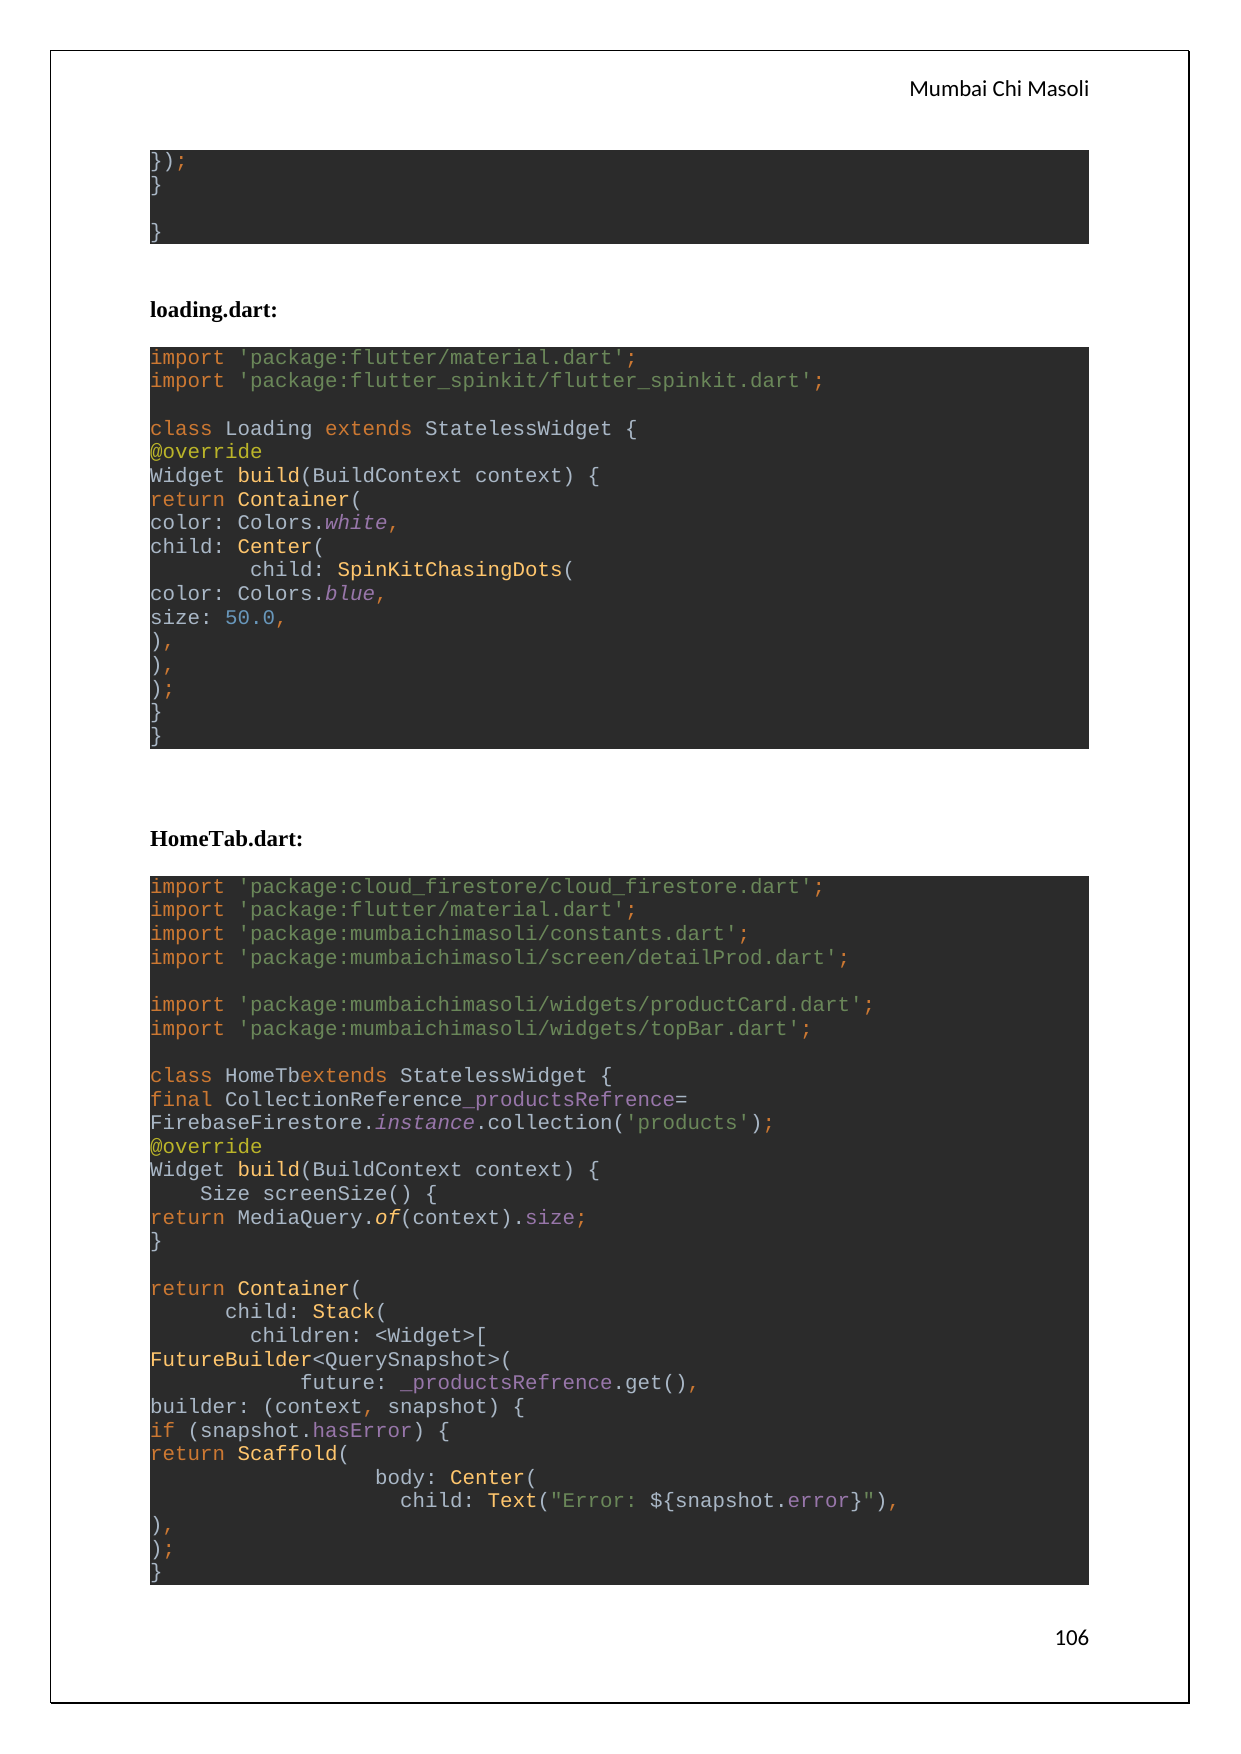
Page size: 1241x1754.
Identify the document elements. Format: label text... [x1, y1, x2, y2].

text HomeTab.dart: [150, 825, 1089, 851]
text import 'package:flutter/material.dart'; import 'package:flutter_spinkit/flutter_spinkit.dart'; class Loading extends StatelessWidget { @override Widget build(BuildContext context) { return Container( color: Colors.white, child: Center( child: SpinKitChasingDots( color: Colors.blue, size: 50.0, ), ), ); } } [150, 347, 1089, 749]
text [150, 876, 1089, 1585]
text loading.dart: [150, 296, 1089, 322]
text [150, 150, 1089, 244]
